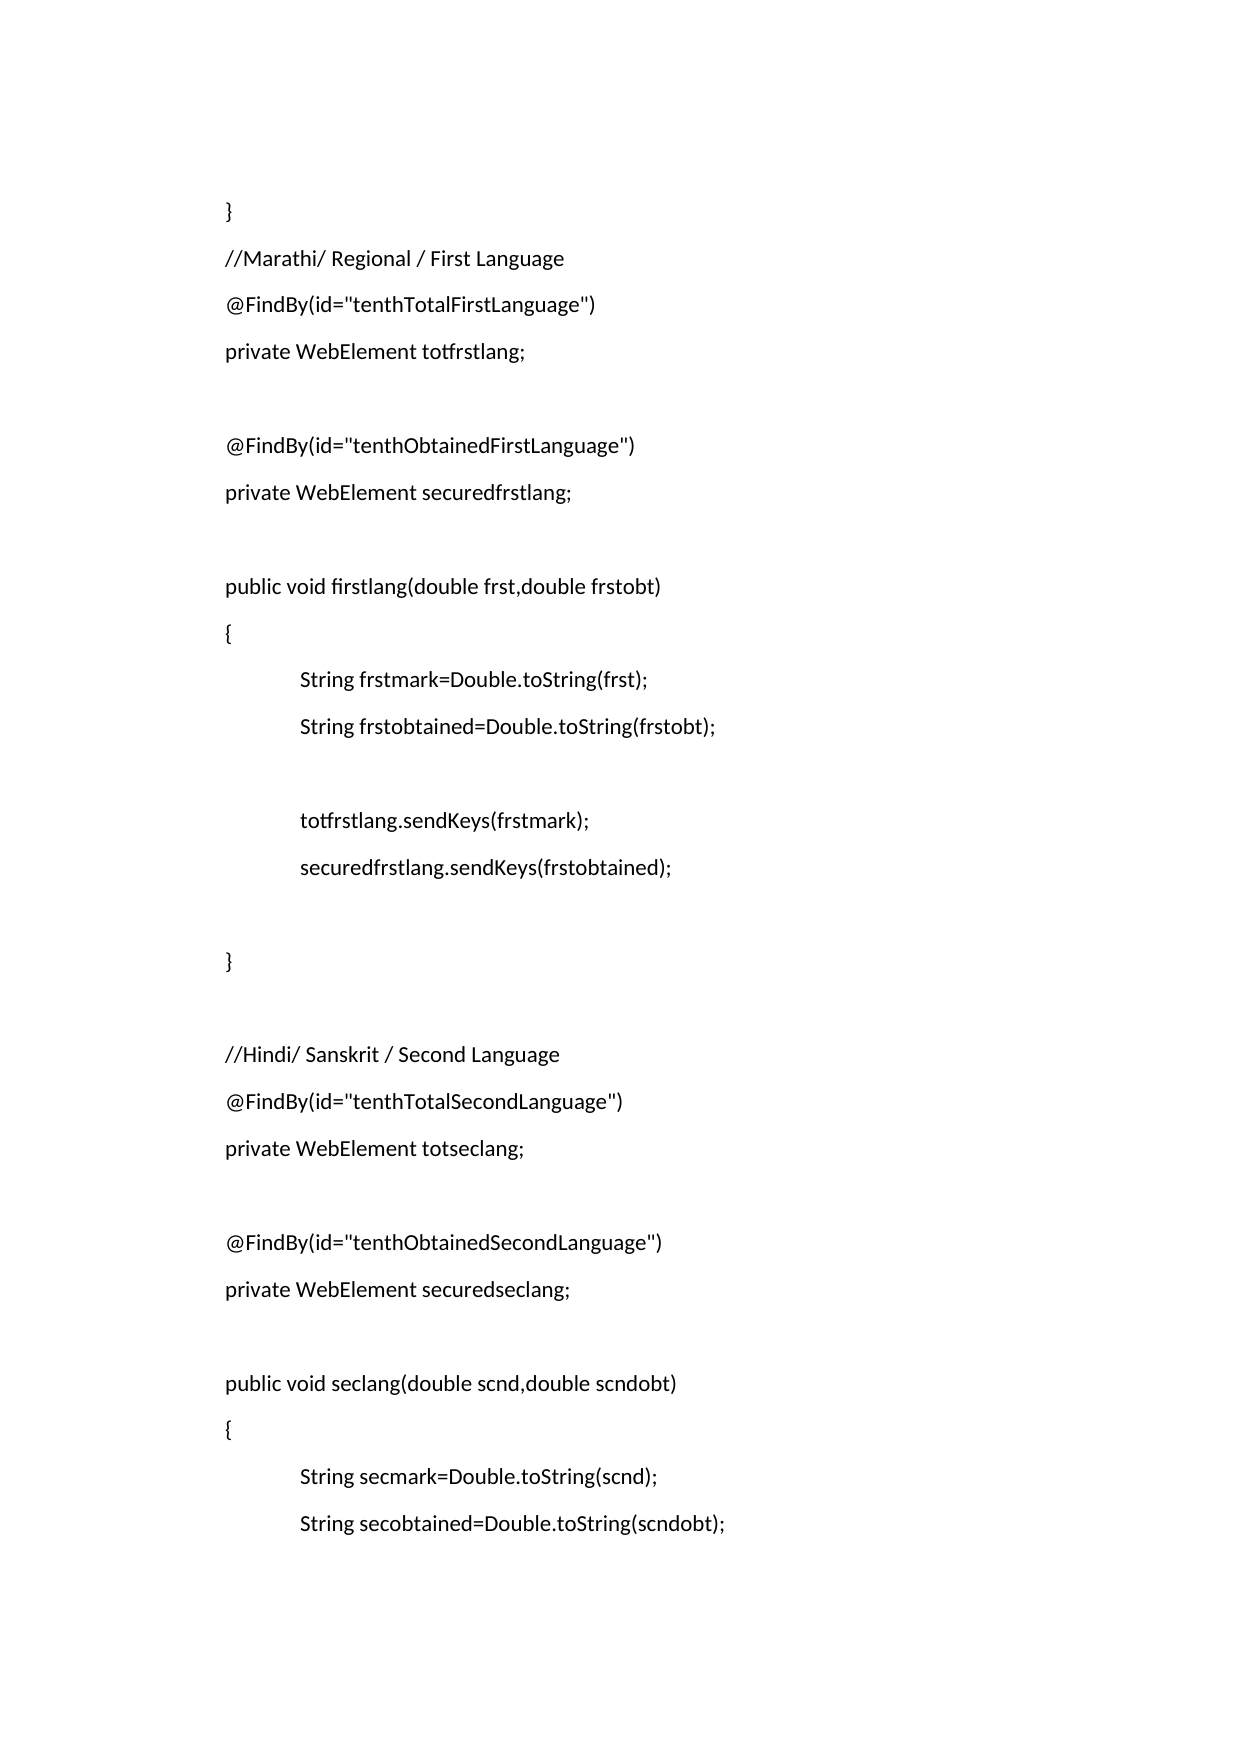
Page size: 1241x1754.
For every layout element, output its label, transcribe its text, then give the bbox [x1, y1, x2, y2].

text String frstmark=Double.toString(frst); [150, 666, 1090, 694]
text } [150, 197, 1090, 225]
text private WebElement totseclang; [150, 1134, 1090, 1162]
text { [150, 1416, 1090, 1444]
text //Marathi/ Regional / First Language [150, 244, 1090, 272]
text private WebElement securedfrstlang; [150, 478, 1090, 506]
text private WebElement securedseclang; [150, 1275, 1090, 1303]
text String frstobtained=Double.toString(frstobt); [150, 712, 1090, 741]
text } [150, 947, 1090, 975]
text public void firstlang(double frst,double frstobt) [150, 572, 1090, 600]
text totfrstlang.sendKeys(frstmark); [150, 806, 1090, 834]
text { [150, 619, 1090, 647]
text @FindBy(id="tenthObtainedSecondLanguage") [150, 1228, 1090, 1256]
text private WebElement totfrstlang; [150, 337, 1090, 366]
text //Hindi/ Sanskrit / Second Language [150, 1041, 1090, 1069]
text public void seclang(double scnd,double scndobt) [150, 1369, 1090, 1397]
text securedfrstlang.sendKeys(frstobtained); [150, 853, 1090, 881]
text String secmark=Double.toString(scnd); [150, 1462, 1090, 1491]
text @FindBy(id="tenthObtainedFirstLanguage") [150, 431, 1090, 459]
text @FindBy(id="tenthTotalFirstLanguage") [150, 291, 1090, 319]
text String secobtained=Double.toString(scndobt); [150, 1509, 1090, 1537]
text @FindBy(id="tenthTotalSecondLanguage") [150, 1087, 1090, 1116]
